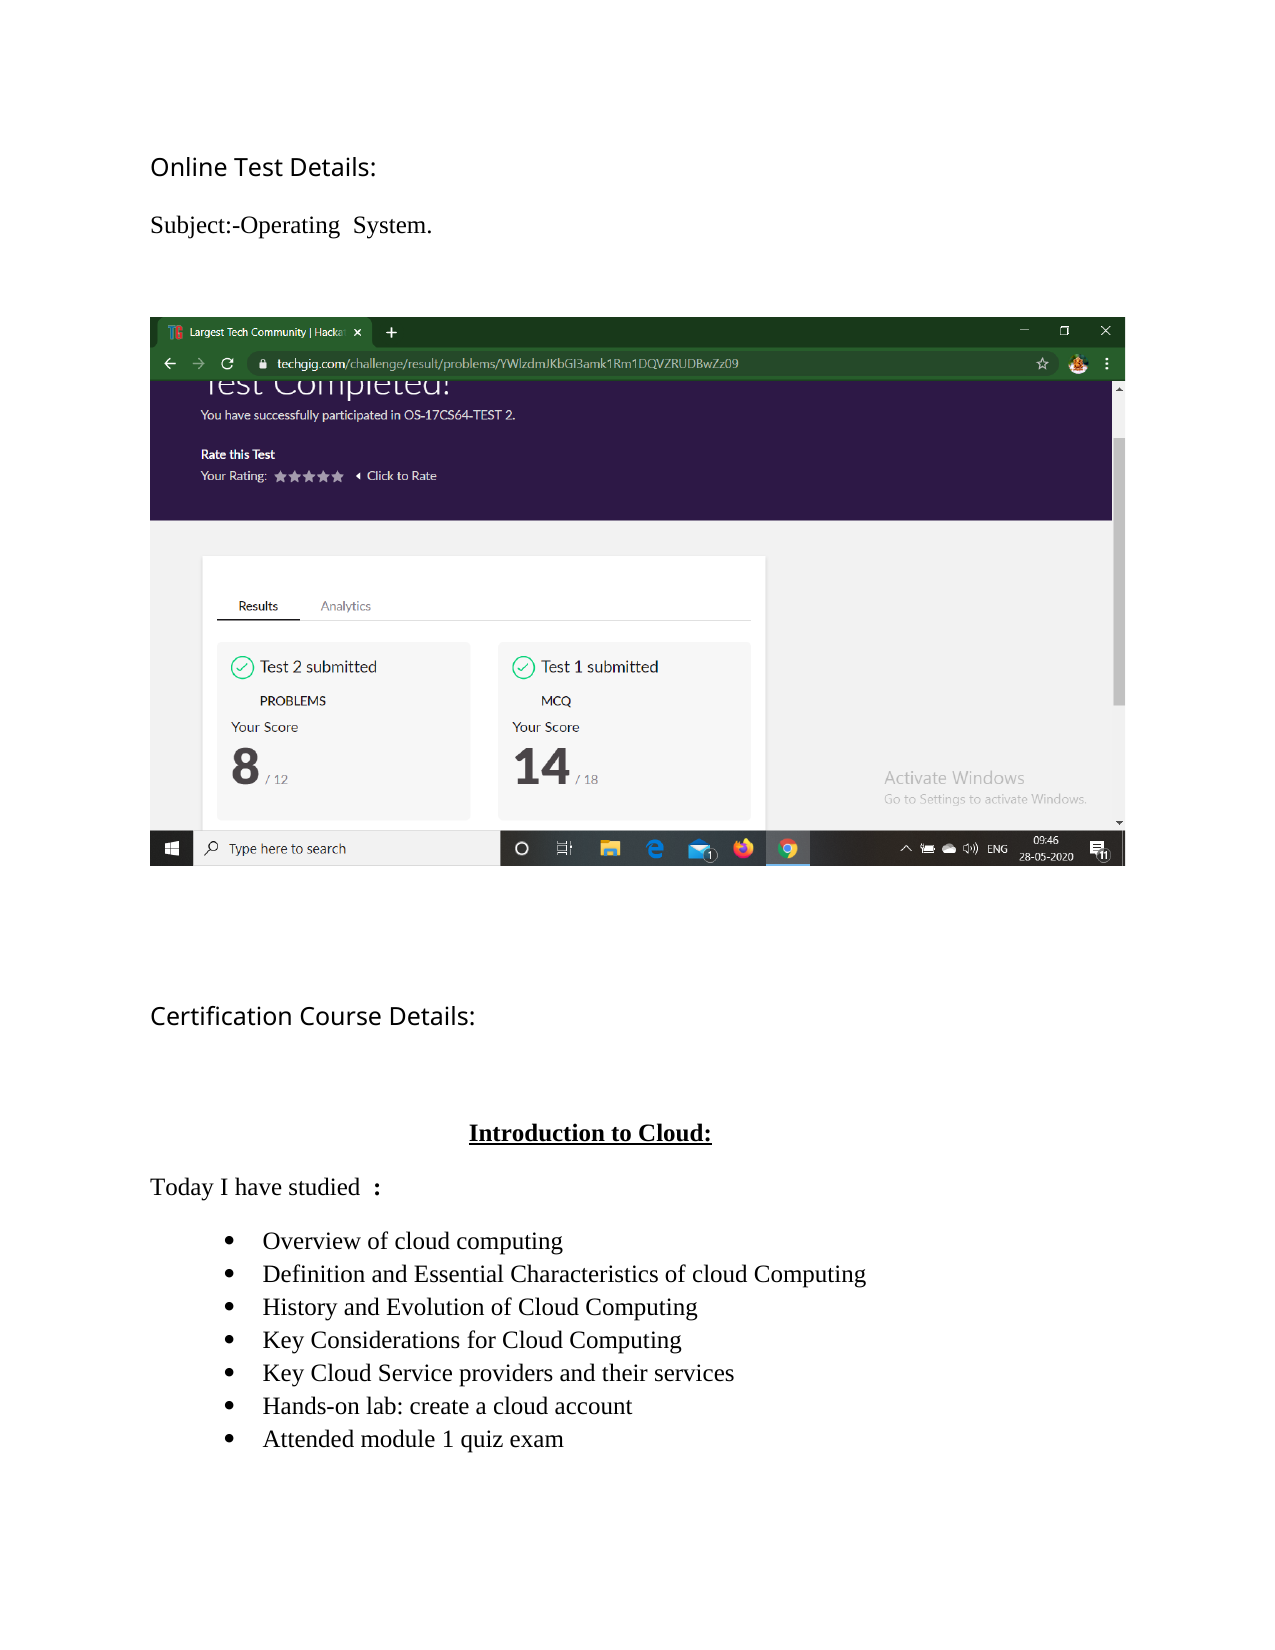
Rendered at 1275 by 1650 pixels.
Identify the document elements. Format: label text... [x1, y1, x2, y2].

list Hands-on lab: create a cloud account [225, 1391, 1125, 1420]
list Key Considerations for Cloud Computing [225, 1325, 1125, 1354]
picture [150, 317, 1125, 866]
list Definition and Essential Characteristics of cloud Computing [225, 1259, 1125, 1288]
text Introduction to Cloud: [150, 1118, 1125, 1147]
text Subject:-Operating System. [150, 210, 1125, 239]
list Overview of cloud computing [225, 1226, 1125, 1255]
list History and Evolution of Cloud Computing [225, 1292, 1125, 1321]
list Key Cloud Service providers and their services [225, 1358, 1125, 1387]
list Attended module 1 quiz exam [225, 1424, 1125, 1453]
text Certification Course Details: [150, 998, 1125, 1032]
text Online Test Details: [150, 150, 1125, 184]
text Today I have studied : [150, 1172, 1125, 1201]
